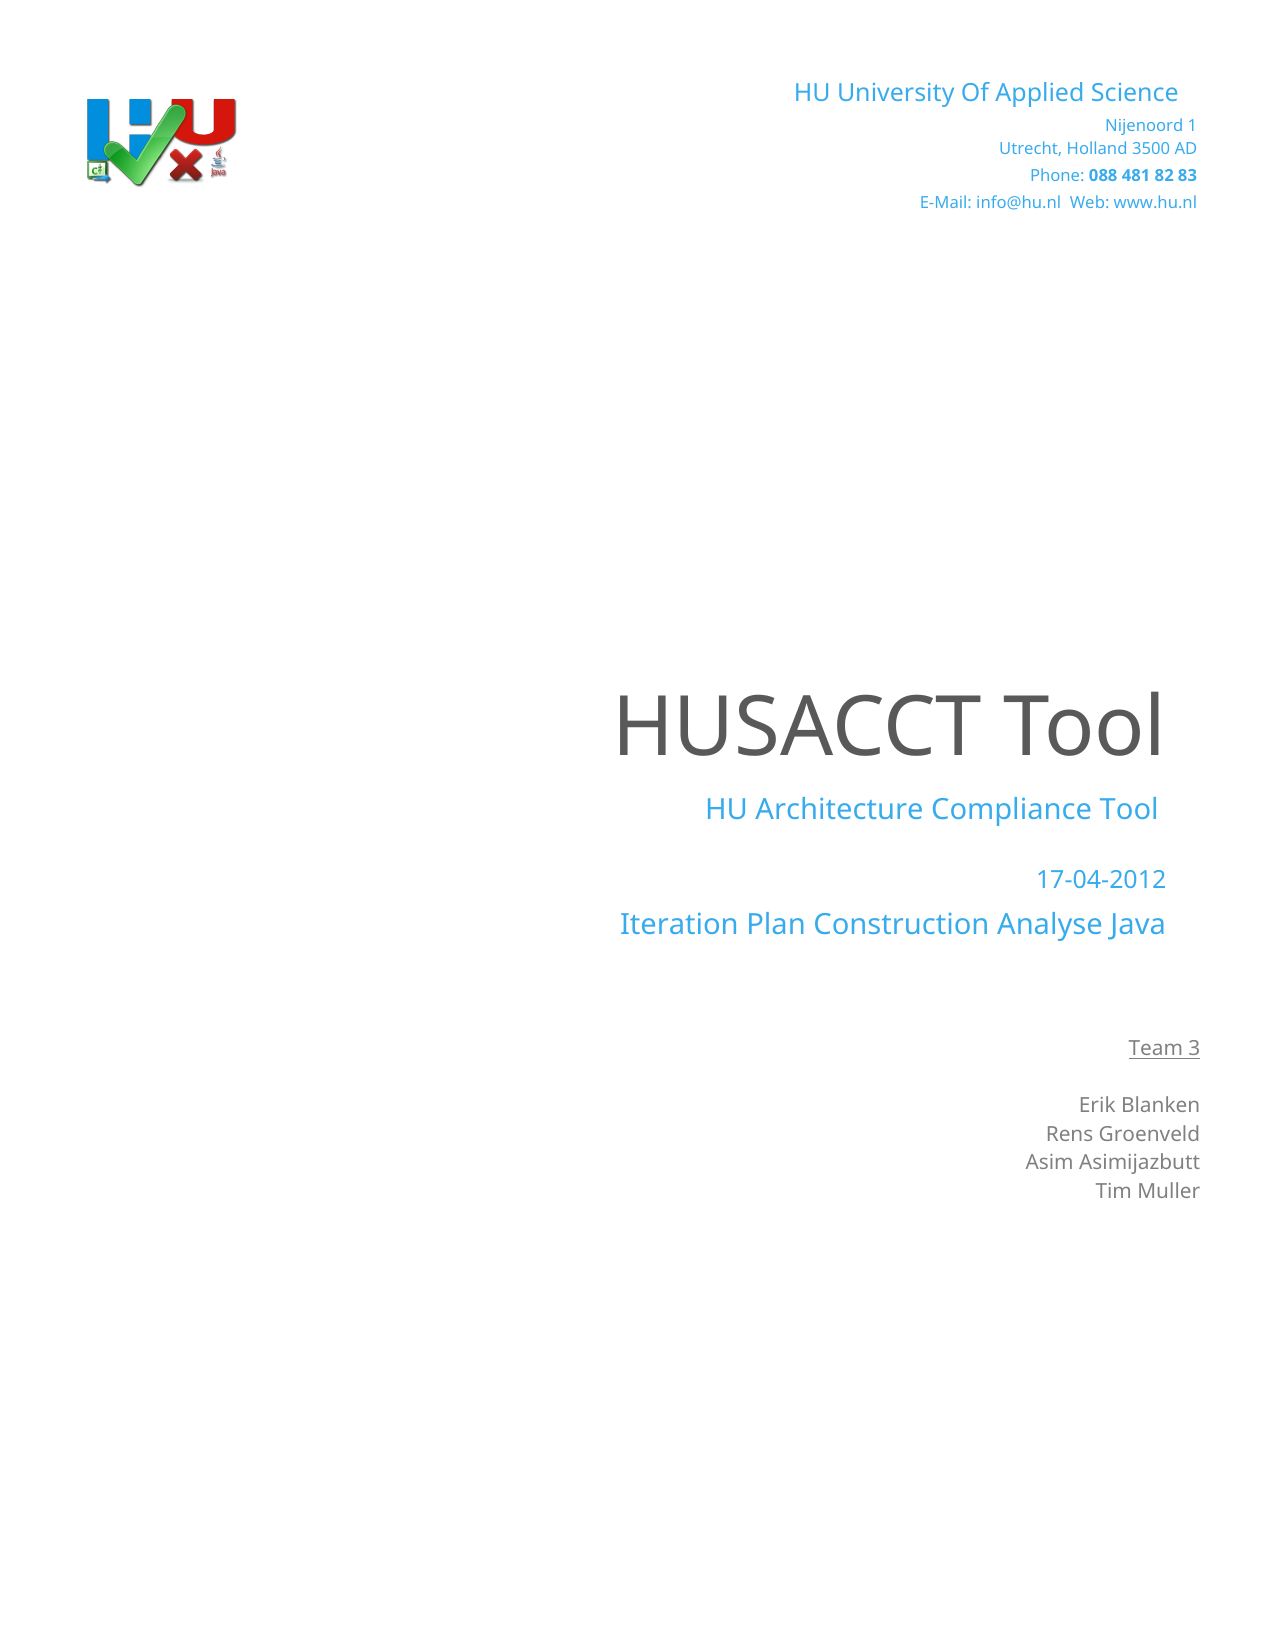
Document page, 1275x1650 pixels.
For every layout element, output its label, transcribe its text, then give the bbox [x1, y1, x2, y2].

table_cell 17-04-2012 [394, 780, 1181, 895]
table_cell Iteration Plan Construction Analyse Java [394, 895, 1181, 977]
text Team 3 [75, 1033, 1200, 1062]
picture [75, 74, 243, 209]
text Asim Asimijazbutt [75, 1147, 1200, 1176]
text Tim Muller [75, 1176, 1200, 1204]
text Erik Blanken [75, 1090, 1200, 1119]
text Rens Groenveld [75, 1119, 1200, 1147]
